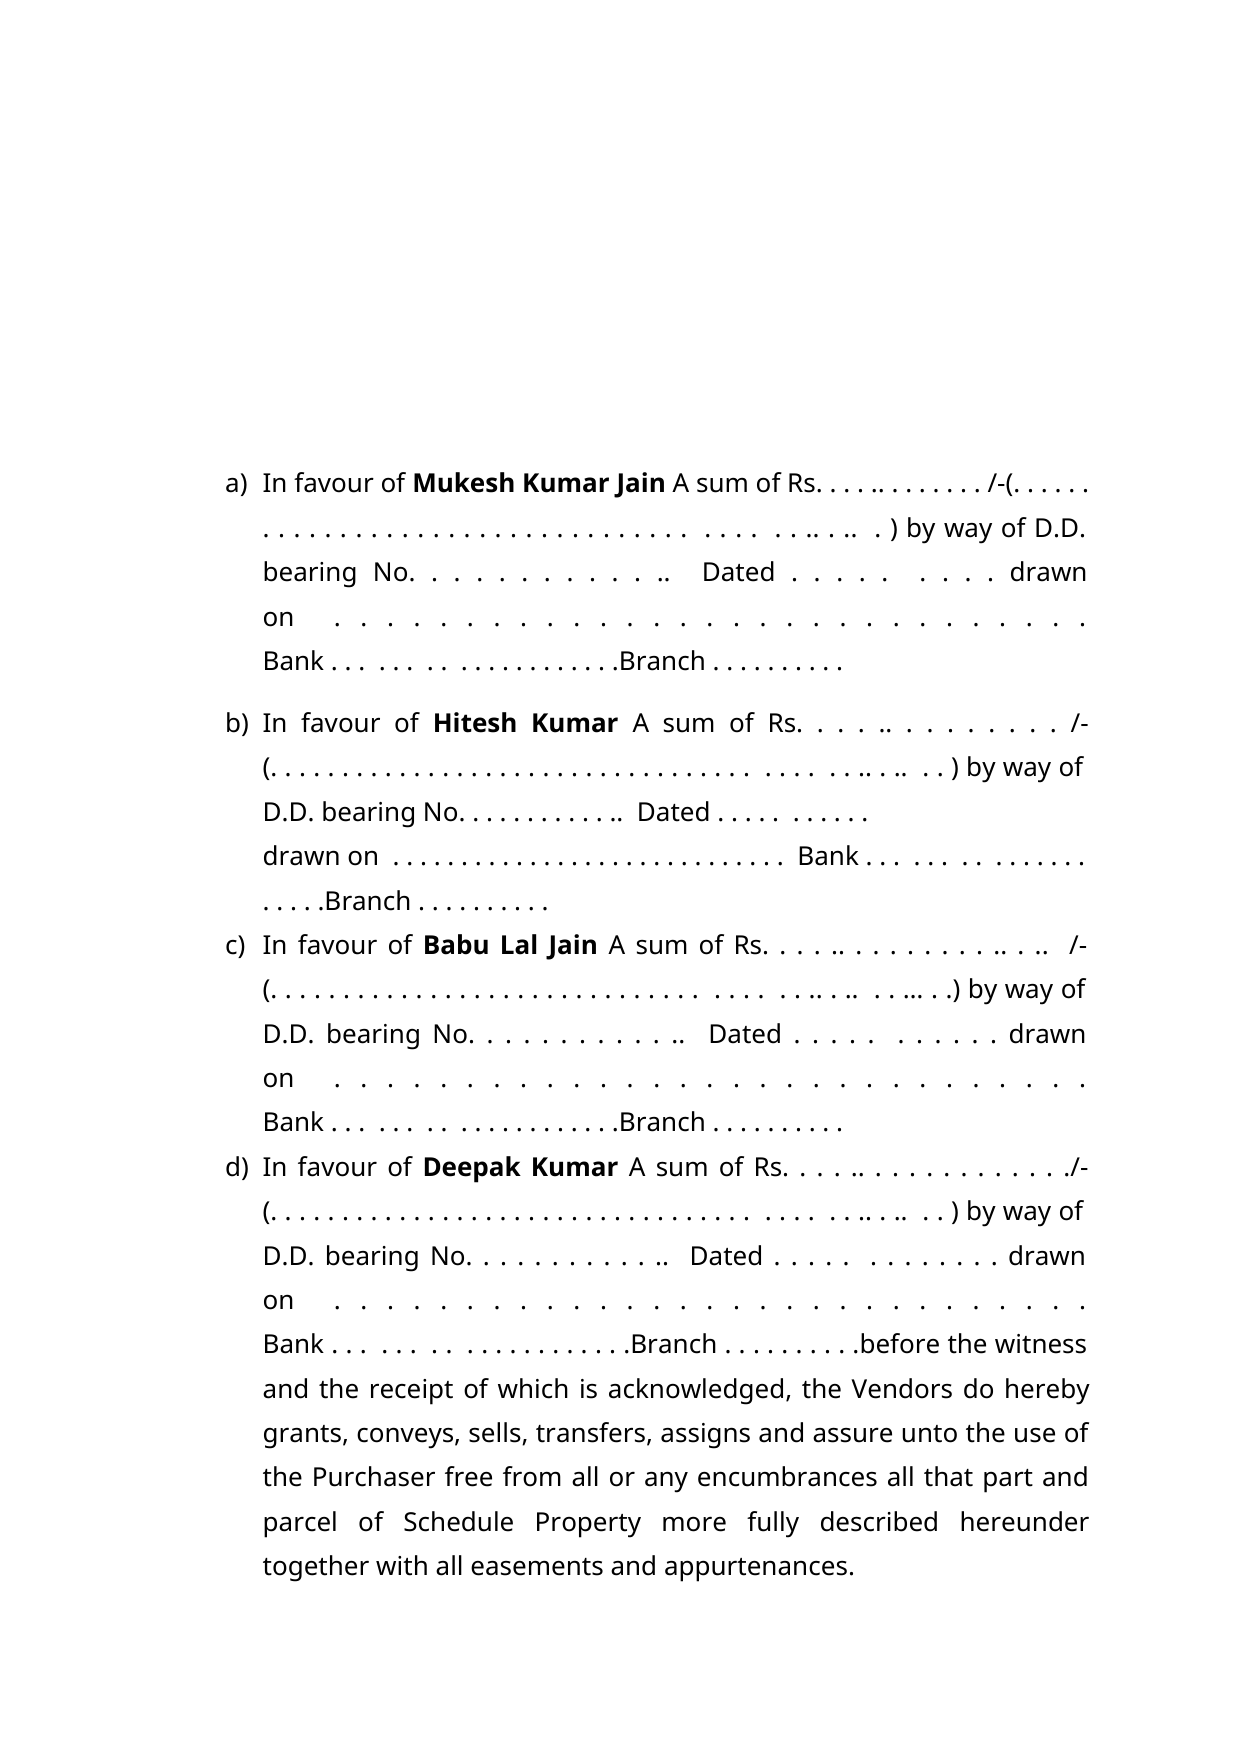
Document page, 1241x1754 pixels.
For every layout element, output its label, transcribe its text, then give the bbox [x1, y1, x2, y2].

list In favour of Deepak Kumar A sum of Rs. . . . .. . . . . . . . . . . . ./-(. . . . . . . . . . . . . . . . . . . . . . . . . . . . . . . . . . . . . . . . .. . .. . . ) by way of D.D. bearing No. . . . . . . . . . . .. Dated . . . . . . . . . . . . . drawn on . . . . . . . . . . . . . . . . . . . . . . . . . . . . . Bank . . . . . . . . . . . . . . . . . . . .Branch . . . . . . . . . .before the witness and the receipt of which is acknowledged, the Vendors do hereby grants, conveys, sells, transfers, assigns and assure unto the use of the Purchaser free from all or any encumbrances all that part and parcel of Schedule Property more fully described hereunder together with all easements and appurtenances. [225, 1148, 1090, 1583]
list In favour of Babu Lal Jain A sum of Rs. . . . .. . . . . . . . . .. . .. /-(. . . . . . . . . . . . . . . . . . . . . . . . . . . . . . . . . . . . .. . .. . . … . .) by way of D.D. bearing No. . . . . . . . . . . .. Dated . . . . . . . . . . . drawn on . . . . . . . . . . . . . . . . . . . . . . . . . . . . . Bank . . . . . . . . . . . . . . . . . . . .Branch . . . . . . . . . . [225, 926, 1090, 1139]
text drawn on . . . . . . . . . . . . . . . . . . . . . . . . . . . . . Bank . . . . . . . . . . . . . . . . . . . .Branch . . . . . . . . . . [262, 838, 1090, 918]
list In favour of Hitesh Kumar A sum of Rs. . . . .. . . . . . . . . /- (. . . . . . . . . . . . . . . . . . . . . . . . . . . . . . . . . . . . . . . . .. . .. . . ) by way of D.D. bearing No. . . . . . . . . . . .. Dated . . . . . . . . . . . [225, 704, 1090, 829]
list In favour of Mukesh Kumar Jain A sum of Rs. . . . .. . . . . . . . /-(. . . . . . . . . . . . . . . . . . . . . . . . . . . . . . . . . . . . . . . . .. . .. . ) by way of D.D. bearing No. . . . . . . . . . . .. Dated . . . . . . . . . drawn on . . . . . . . . . . . . . . . . . . . . . . . . . . . . . Bank . . . . . . . . . . . . . . . . . . . .Branch . . . . . . . . . . [225, 465, 1090, 678]
